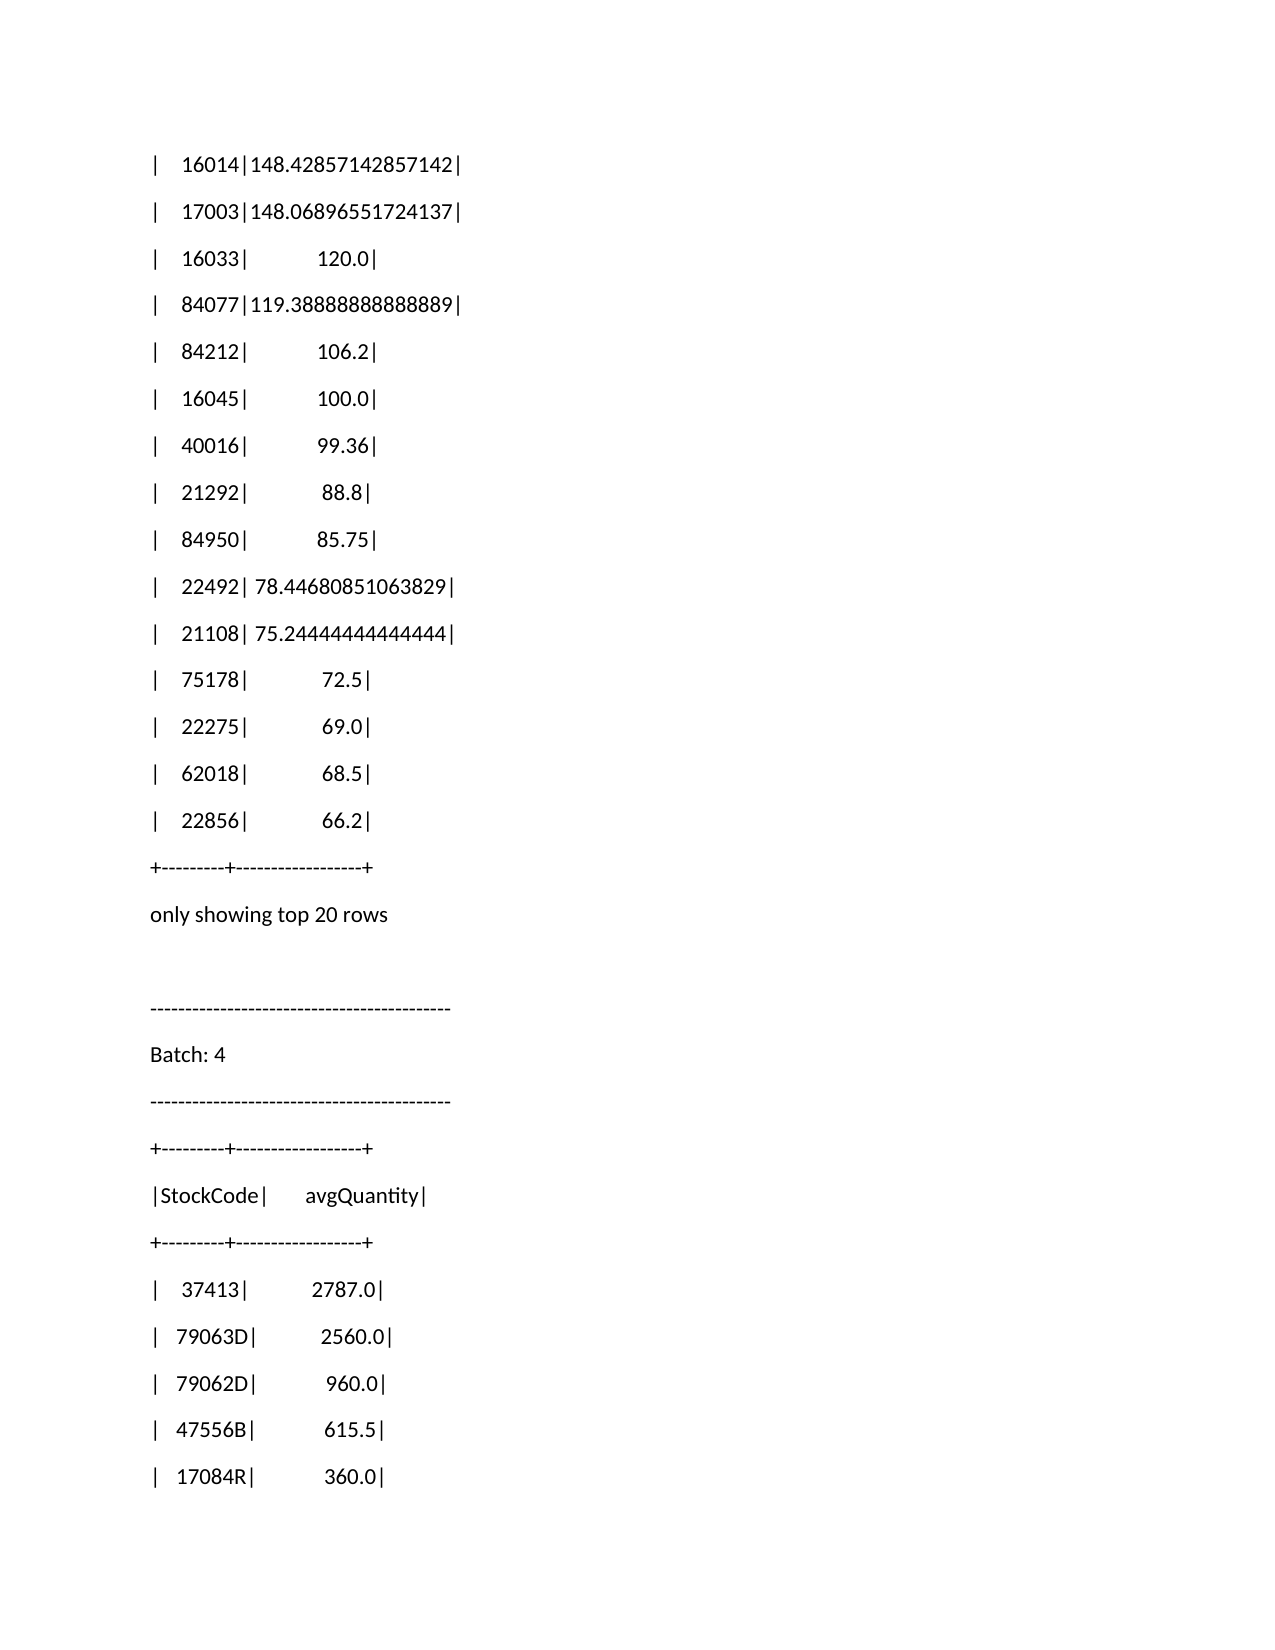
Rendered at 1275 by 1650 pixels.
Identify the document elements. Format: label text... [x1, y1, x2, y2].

text +---------+------------------+ [150, 1134, 1125, 1162]
text | 47556B| 615.5| [150, 1416, 1125, 1444]
text ------------------------------------------- [150, 994, 1125, 1022]
text +---------+------------------+ [150, 1228, 1125, 1256]
text | 16014|148.42857142857142| [150, 150, 1125, 178]
text | 16033| 120.0| [150, 244, 1125, 272]
text | 75178| 72.5| [150, 666, 1125, 694]
text | 22492| 78.44680851063829| [150, 572, 1125, 600]
text | 62018| 68.5| [150, 759, 1125, 787]
text | 22275| 69.0| [150, 712, 1125, 741]
text +---------+------------------+ [150, 853, 1125, 881]
text | 84950| 85.75| [150, 525, 1125, 553]
text |StockCode| avgQuantity| [150, 1181, 1125, 1209]
text Batch: 4 [150, 1041, 1125, 1069]
text ------------------------------------------- [150, 1087, 1125, 1116]
text | 21108| 75.24444444444444| [150, 619, 1125, 647]
text | 84212| 106.2| [150, 337, 1125, 366]
text | 84077|119.38888888888889| [150, 291, 1125, 319]
text | 21292| 88.8| [150, 478, 1125, 506]
text | 37413| 2787.0| [150, 1275, 1125, 1303]
text | 79062D| 960.0| [150, 1369, 1125, 1397]
text | 16045| 100.0| [150, 384, 1125, 412]
text | 17003|148.06896551724137| [150, 197, 1125, 225]
text | 40016| 99.36| [150, 431, 1125, 459]
text | 17084R| 360.0| [150, 1462, 1125, 1491]
text | 79063D| 2560.0| [150, 1322, 1125, 1350]
text only showing top 20 rows [150, 900, 1125, 928]
text | 22856| 66.2| [150, 806, 1125, 834]
